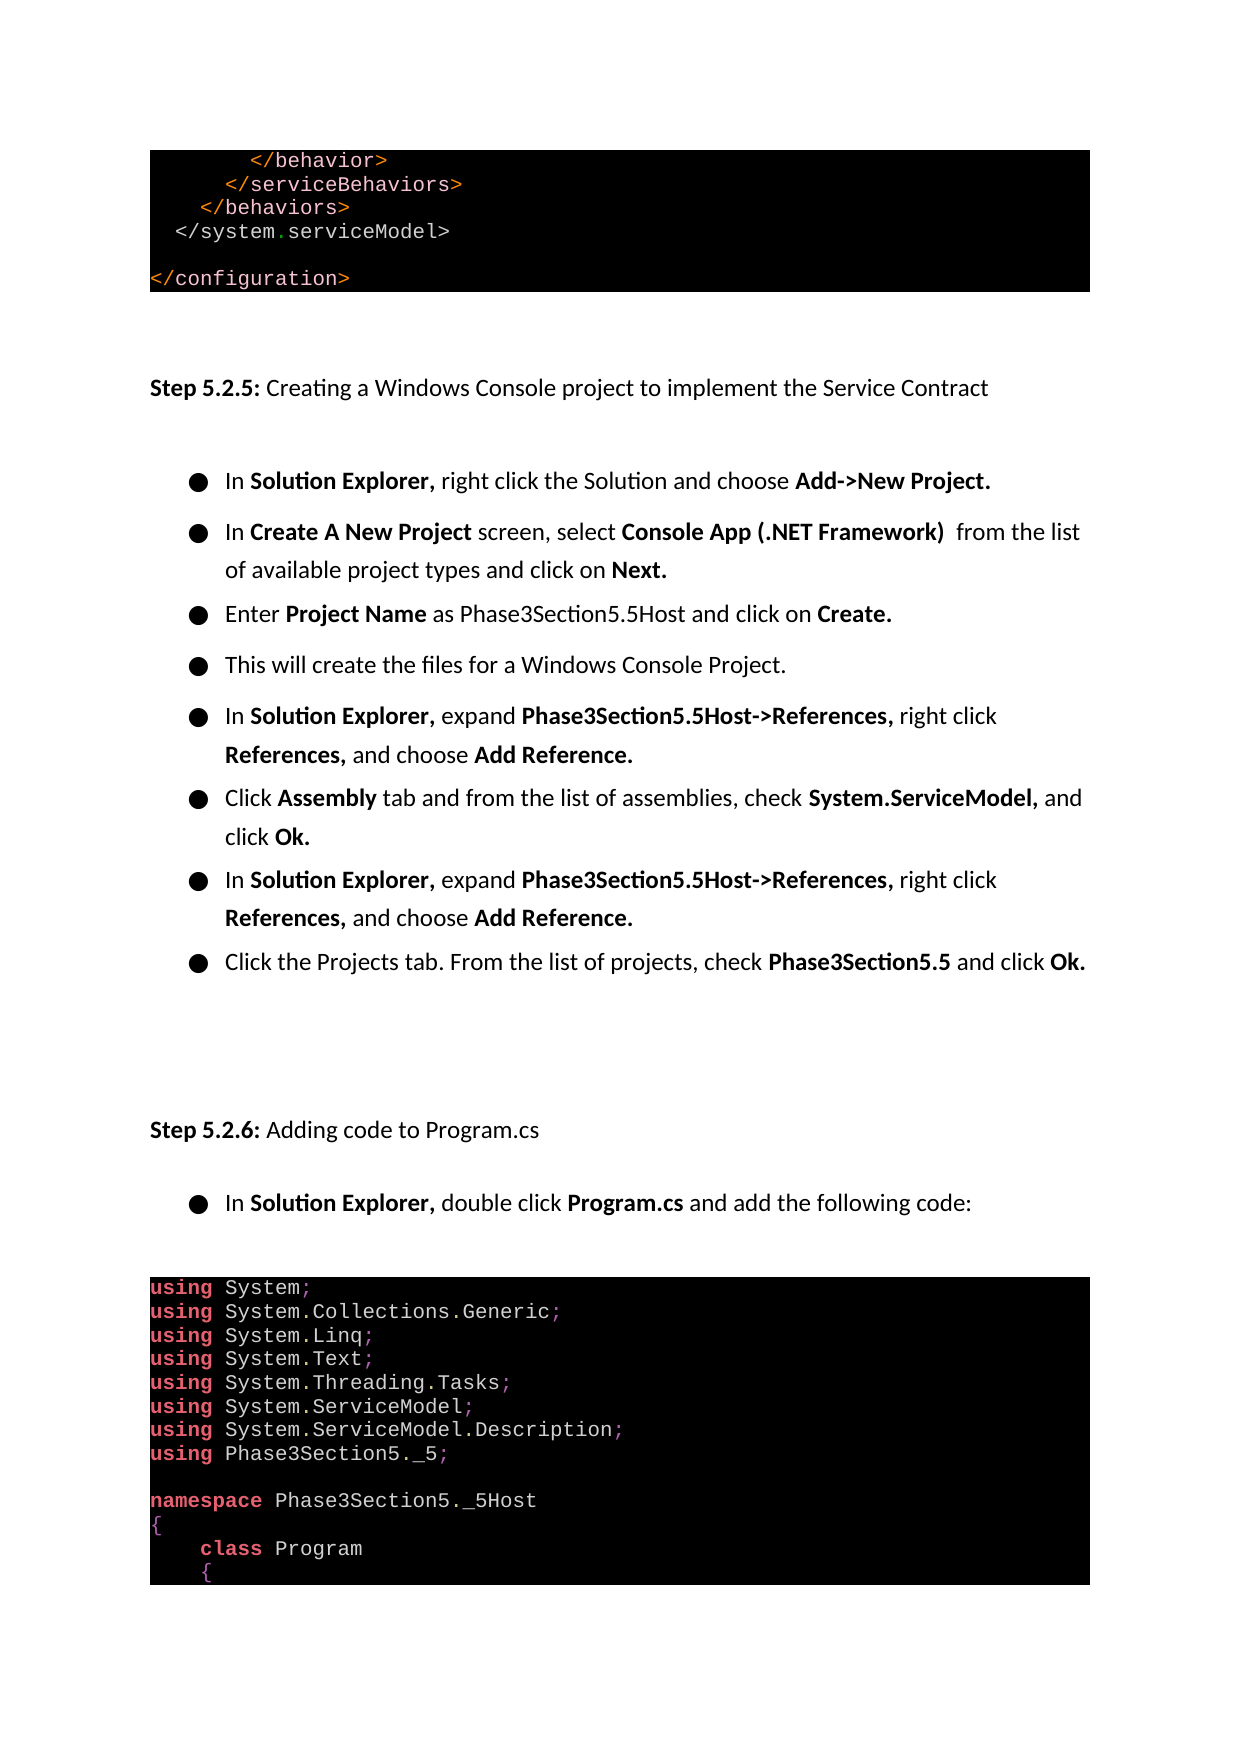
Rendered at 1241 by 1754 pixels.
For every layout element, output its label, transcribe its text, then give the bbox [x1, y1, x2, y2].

text </system.serviceModel> [150, 221, 1090, 244]
text </configuration> [150, 268, 1090, 292]
text class Program [150, 1537, 1090, 1561]
text namespace Phase3Section5._5Host [150, 1490, 1090, 1514]
list Enter Project Name as Phase3Section5.5Host and click on Create. [187, 585, 1090, 636]
list In Solution Explorer, expand Phase3Section5.5Host->References, right click References, and choose Add Reference. [187, 851, 1090, 933]
text Step 5.2.6: Adding code to Program.cs [150, 1114, 1090, 1144]
text { [150, 1561, 1090, 1585]
text { [150, 1514, 1090, 1537]
list In Solution Explorer, double click Program.cs and add the following code: [187, 1175, 1090, 1226]
list In Solution Explorer, expand Phase3Section5.5Host->References, right click References, and choose Add Reference. [187, 688, 1090, 769]
text using System.Text; [150, 1348, 1090, 1372]
text using Phase3Section5._5; [150, 1443, 1090, 1467]
text Step 5.2.5: Creating a Windows Console project to implement the Service Contract [150, 372, 1090, 402]
text using System.ServiceModel.Description; [150, 1419, 1090, 1443]
text using System.Linq; [150, 1325, 1090, 1348]
list In Solution Explorer, right click the Solution and choose Add->New Project. [187, 452, 1090, 503]
text </serviceBehaviors> [150, 174, 1090, 197]
text </behaviors> [150, 197, 1090, 221]
list Click the Projects tab. From the list of projects, check Phase3Section5.5 and click Ok. [187, 933, 1090, 984]
text using System; [150, 1277, 1090, 1301]
text using System.Collections.Generic; [150, 1301, 1090, 1325]
text using System.Threading.Tasks; [150, 1372, 1090, 1396]
list This will create the files for a Windows Console Project. [187, 636, 1090, 688]
text </behavior> [150, 150, 1090, 174]
list In Create A New Project screen, select Console App (.NET Framework) from the list of available project types and click on Next. [187, 503, 1090, 585]
text using System.ServiceModel; [150, 1396, 1090, 1419]
list Click Assembly tab and from the list of assemblies, check System.ServiceModel, and click Ok. [187, 769, 1090, 851]
